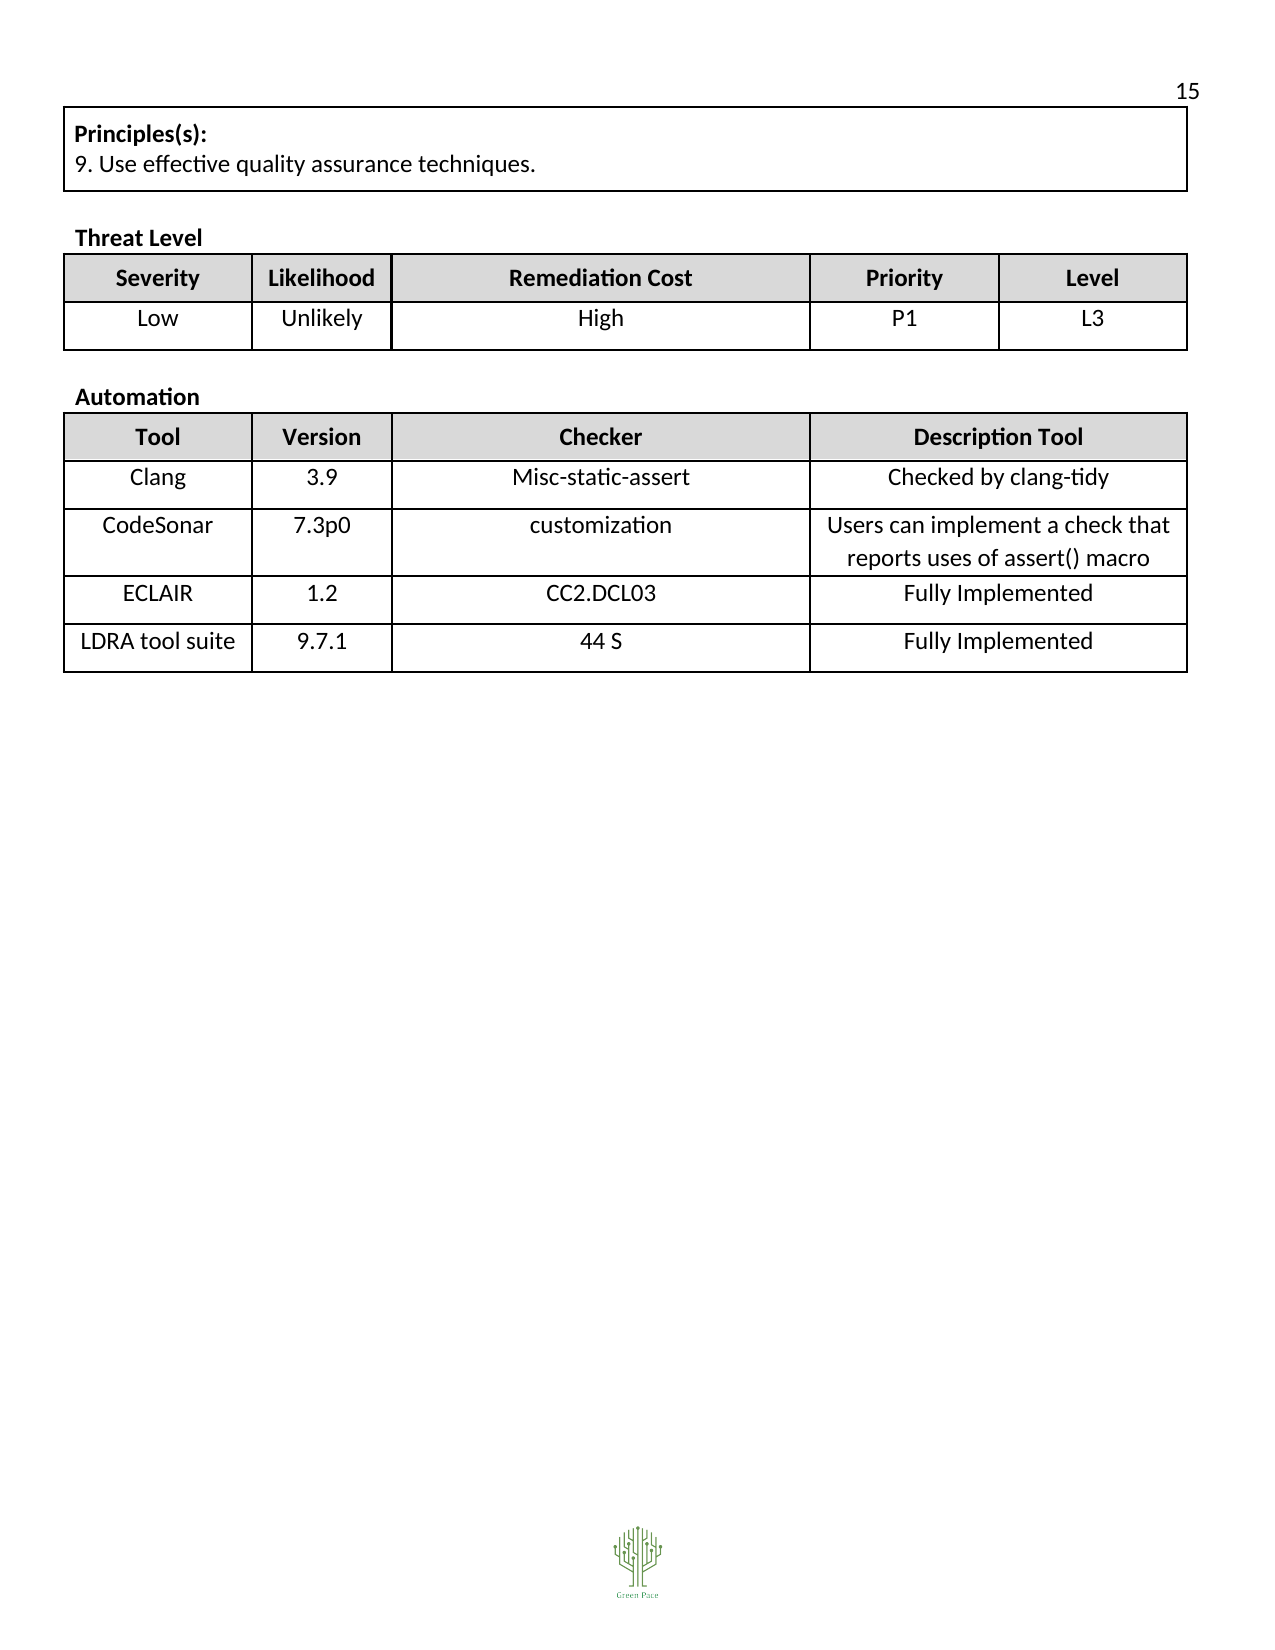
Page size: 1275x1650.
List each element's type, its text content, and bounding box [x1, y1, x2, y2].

picture [605, 1521, 670, 1606]
table_cell Unlikely [253, 303, 390, 348]
table_cell 9.7.1 [253, 625, 391, 671]
table_cell Misc-static-assert [393, 462, 809, 507]
table_cell Checked by clang-tidy [811, 462, 1186, 507]
table_cell Users can implement a check that reports uses of assert() macro [811, 510, 1186, 575]
table_header Remediation Cost [393, 255, 809, 301]
table_cell 7.3p0 [253, 510, 391, 575]
table_cell Fully Implemented [811, 577, 1186, 623]
table_cell 44 S [393, 625, 809, 671]
table_header Version [253, 414, 391, 459]
table_header Principles(s): 9. Use effective quality assurance techniques. [65, 108, 1186, 189]
table_cell Fully Implemented [811, 625, 1186, 671]
text Threat Level [75, 222, 1200, 253]
table_header Level [1000, 255, 1186, 301]
table_cell P1 [811, 303, 998, 348]
table_cell L3 [1000, 303, 1186, 348]
table_cell High [393, 303, 809, 348]
table_cell 1.2 [253, 577, 391, 623]
table_header Likelihood [253, 255, 390, 301]
table_cell LDRA tool suite [65, 625, 251, 671]
table_cell 3.9 [253, 462, 391, 507]
table_cell ECLAIR [65, 577, 251, 623]
table_cell CC2.DCL03 [393, 577, 809, 623]
table_header Tool [65, 414, 251, 459]
table_header Checker [393, 414, 809, 459]
text Automation [75, 381, 1200, 412]
table_cell Low [65, 303, 251, 348]
table_cell CodeSonar [65, 510, 251, 575]
table_header Priority [811, 255, 998, 301]
table_cell customization [393, 510, 809, 575]
table_header Severity [65, 255, 251, 301]
table_cell Clang [65, 462, 251, 507]
table_header Description Tool [811, 414, 1186, 459]
